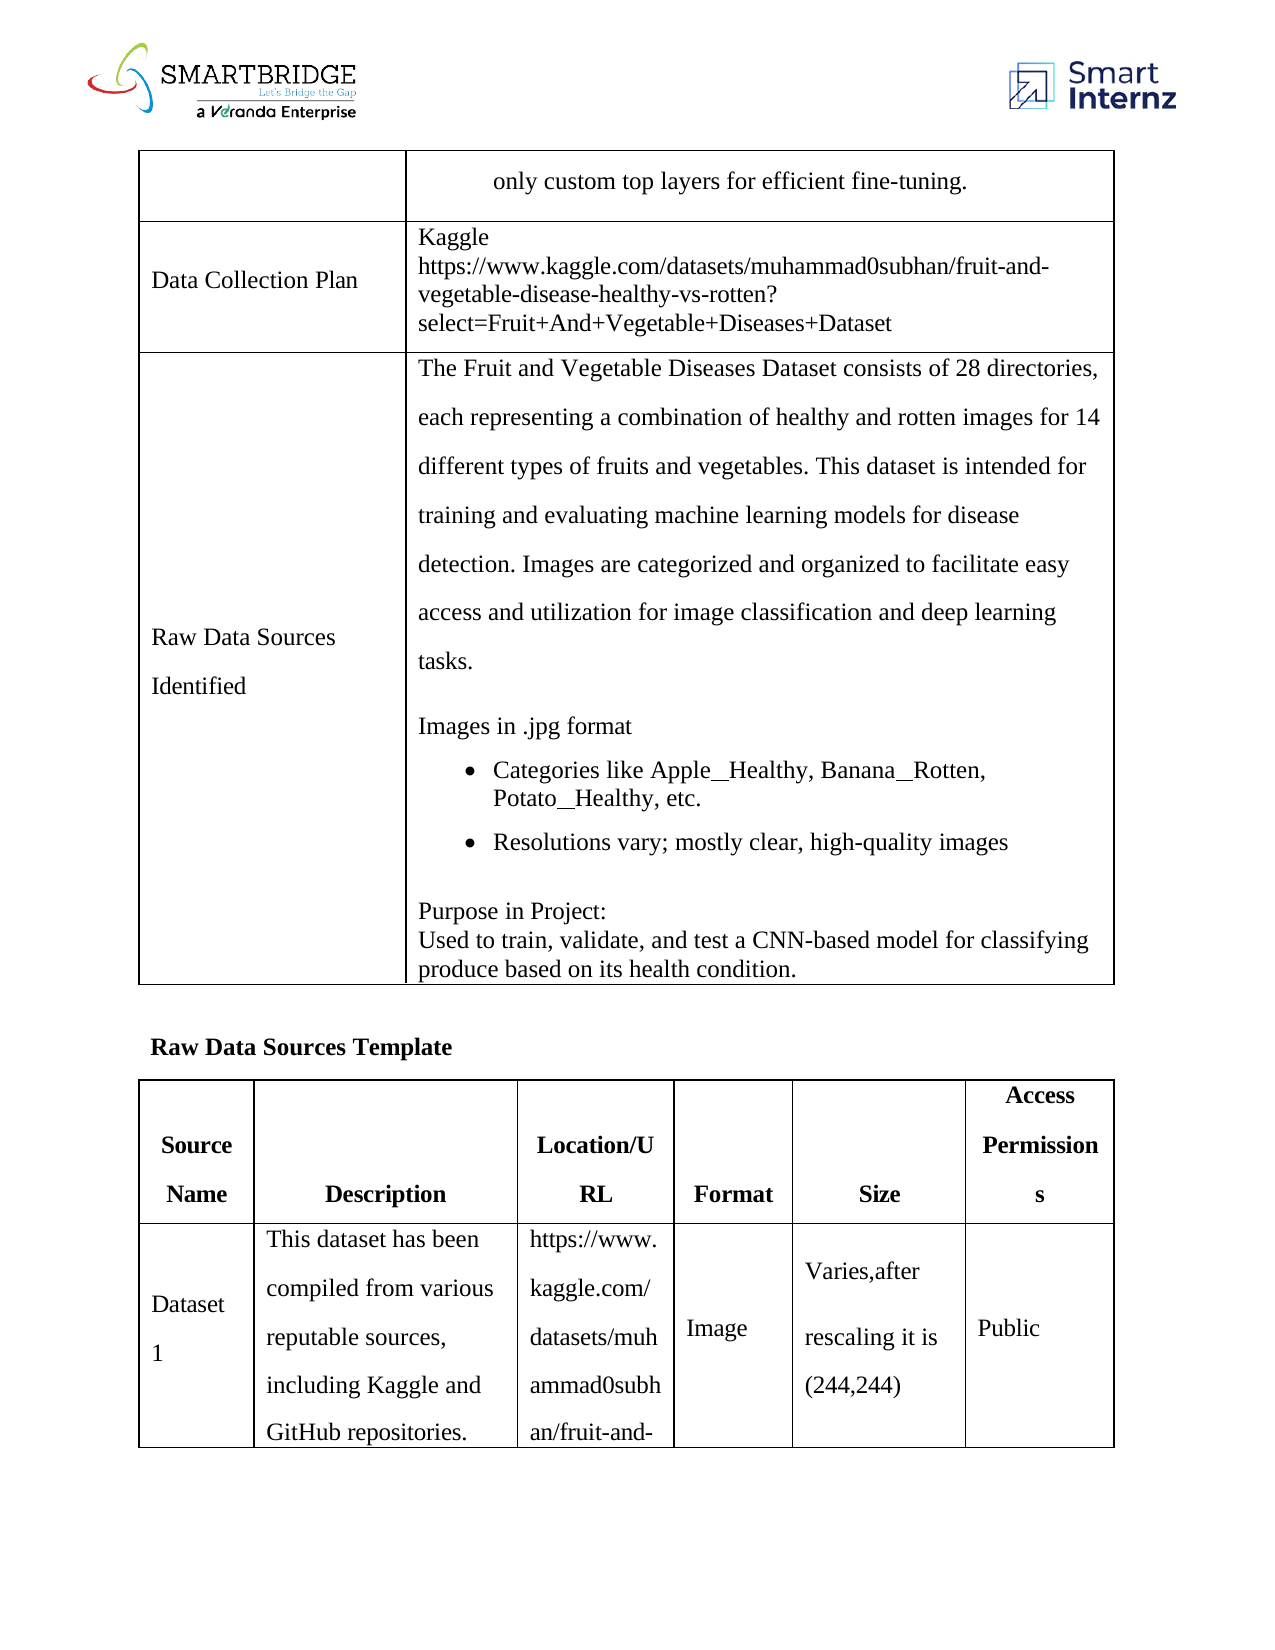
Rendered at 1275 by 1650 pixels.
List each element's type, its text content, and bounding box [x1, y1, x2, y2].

table_header Size [793, 1081, 965, 1222]
table_cell The Fruit and Vegetable Diseases Dataset consists of 28 directories, each representing a combination of healthy and rotten images for 14 different types of fruits and vegetables. This dataset is intended for training and evaluating machine learning models for disease detection. Images are categorized and organized to facilitate easy access and utilization for image classification and deep learning tasks. Images in .jpg format Categories like Apple Healthy, Banana Rotten, Potato Healthy, etc. Resolutions vary; mostly clear, high-quality images Purpose in Project: Used to train, validate, and test a CNN-based model for classifying produce based on its health condition. [407, 353, 1113, 983]
table_cell Public [966, 1224, 1113, 1447]
table_header Access Permission s [966, 1081, 1113, 1222]
table_cell This dataset has been compiled from various reputable sources, including Kaggle and GitHub repositories. [255, 1224, 517, 1447]
table_header Source Name [140, 1081, 253, 1222]
text Raw Data Sources Template [150, 1032, 1125, 1061]
table_header only custom top layers for efficient fine-tuning. [407, 151, 1113, 221]
table_header Location/U RL [518, 1081, 673, 1222]
table_cell Kaggle https://www.kaggle.com/datasets/muhammad0subhan/fruit-and- vegetable-disease-healthy-vs-rotten? select=Fruit+And+Vegetable+Diseases+Dataset [407, 222, 1113, 352]
picture [83, 38, 360, 122]
table_cell Image [675, 1224, 792, 1447]
table_cell https://www. kaggle.com/ datasets/muh ammad0subh an/fruit-and- [518, 1224, 673, 1447]
table_cell Data Collection Plan [140, 222, 405, 352]
table_header Description [255, 1081, 517, 1222]
table_header Format [675, 1081, 792, 1222]
table_cell Dataset 1 [140, 1224, 253, 1447]
table_cell Varies,after rescaling it is (244,244) [793, 1224, 965, 1447]
table_header [140, 151, 405, 221]
table_cell Raw Data Sources Identified [140, 353, 405, 983]
picture [1004, 61, 1181, 109]
